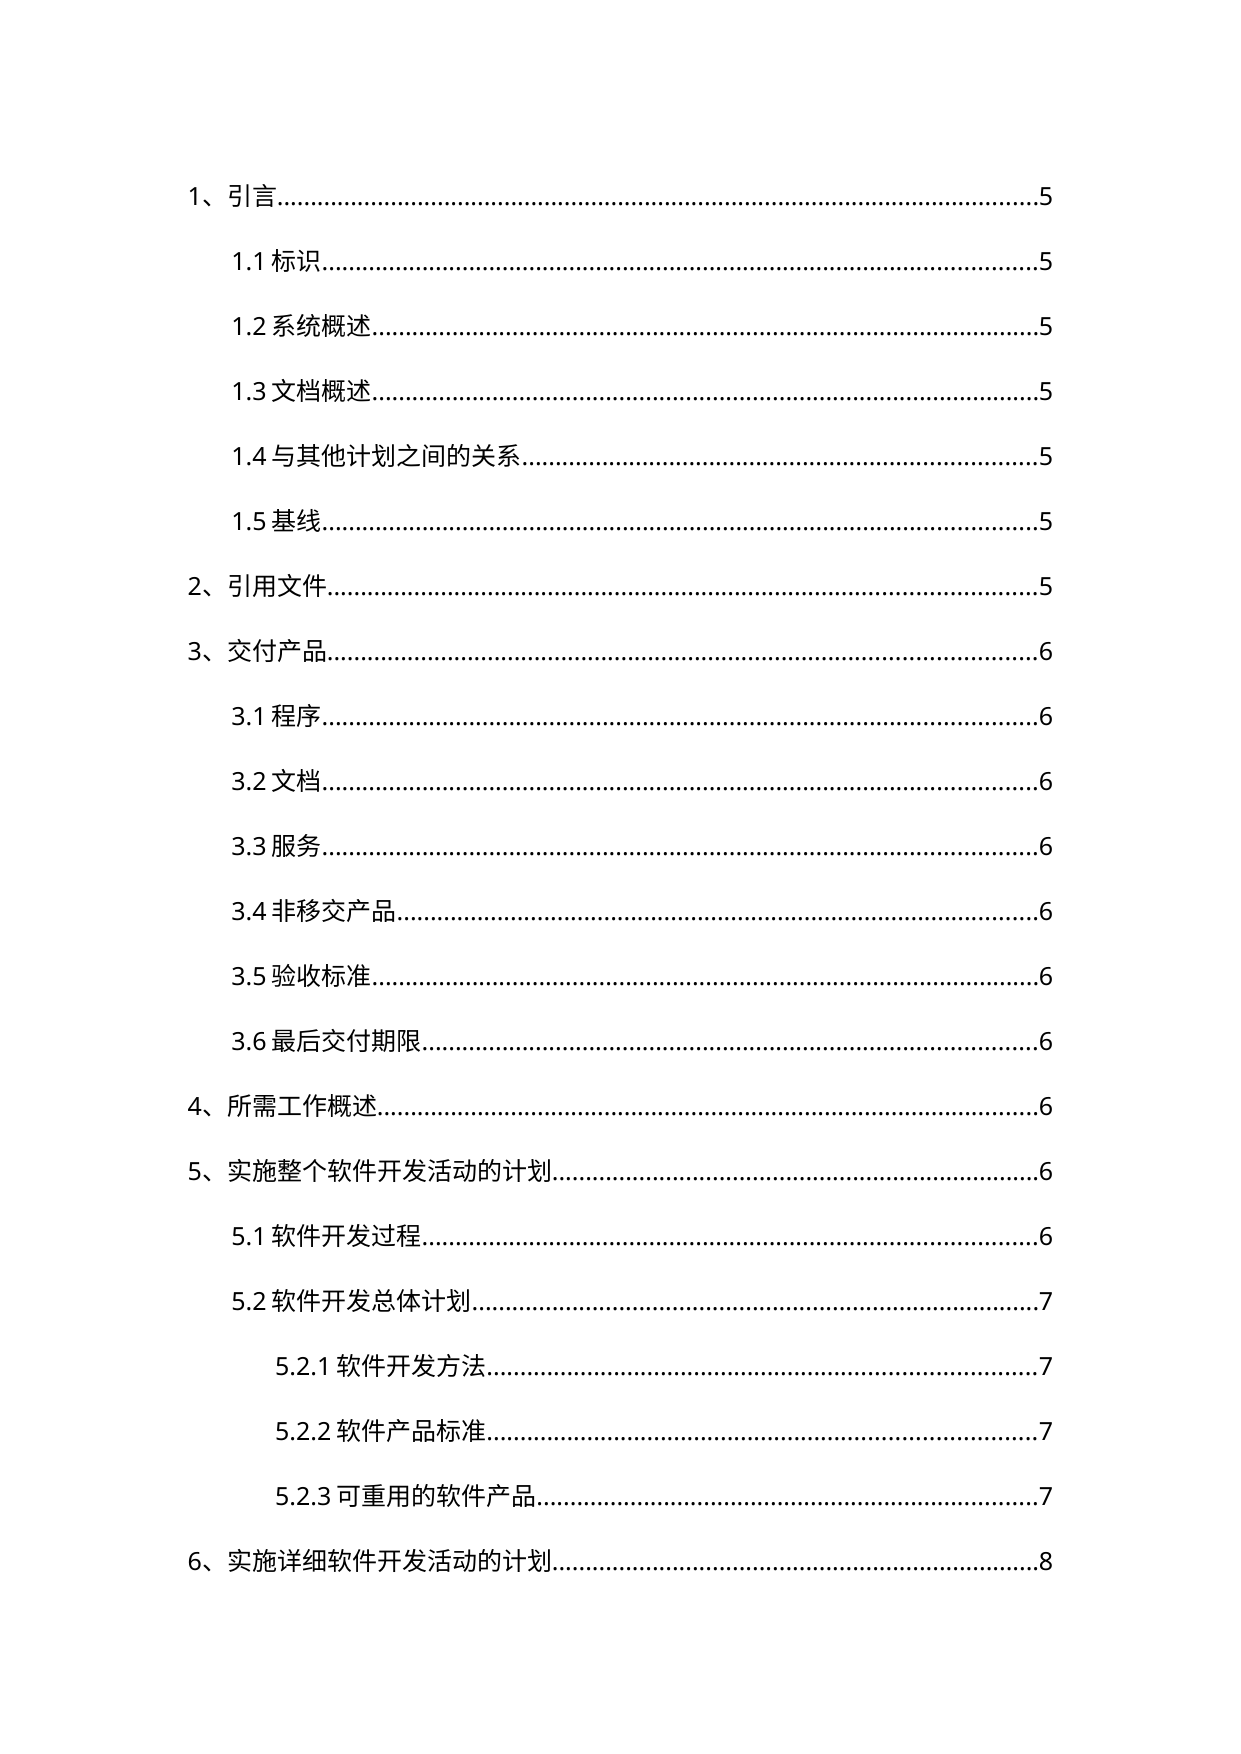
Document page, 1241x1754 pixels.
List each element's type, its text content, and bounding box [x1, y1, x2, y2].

text 3.1程序 6 [231, 682, 1053, 747]
text 5.2.2软件产品标准 7 [275, 1397, 1053, 1462]
text 3.2文档 6 [231, 747, 1053, 812]
text 1、引言 5 [187, 162, 1053, 227]
text 4、所需工作概述 6 [187, 1072, 1053, 1137]
text 1.4与其他计划之间的关系 5 [231, 422, 1053, 487]
text 3.6最后交付期限 6 [231, 1007, 1053, 1072]
text 5.2.1软件开发方法 7 [275, 1332, 1053, 1397]
text 5.2.3可重用的软件产品 7 [275, 1462, 1053, 1527]
text 1.2系统概述 5 [231, 292, 1053, 357]
text 3、交付产品 6 [187, 617, 1053, 682]
text 5.1软件开发过程 6 [231, 1202, 1053, 1267]
text 6、实施详细软件开发活动的计划 8 [187, 1527, 1053, 1592]
text 5、实施整个软件开发活动的计划 6 [187, 1137, 1053, 1202]
text 1.1标识 5 [231, 227, 1053, 292]
text 5.2软件开发总体计划 7 [231, 1267, 1053, 1332]
text 3.4非移交产品 6 [231, 877, 1053, 942]
text 2、引用文件 5 [187, 552, 1053, 617]
text 1.5基线 5 [231, 487, 1053, 552]
text 3.3服务 6 [231, 812, 1053, 877]
text 3.5验收标准 6 [231, 942, 1053, 1007]
text 1.3文档概述 5 [231, 357, 1053, 422]
